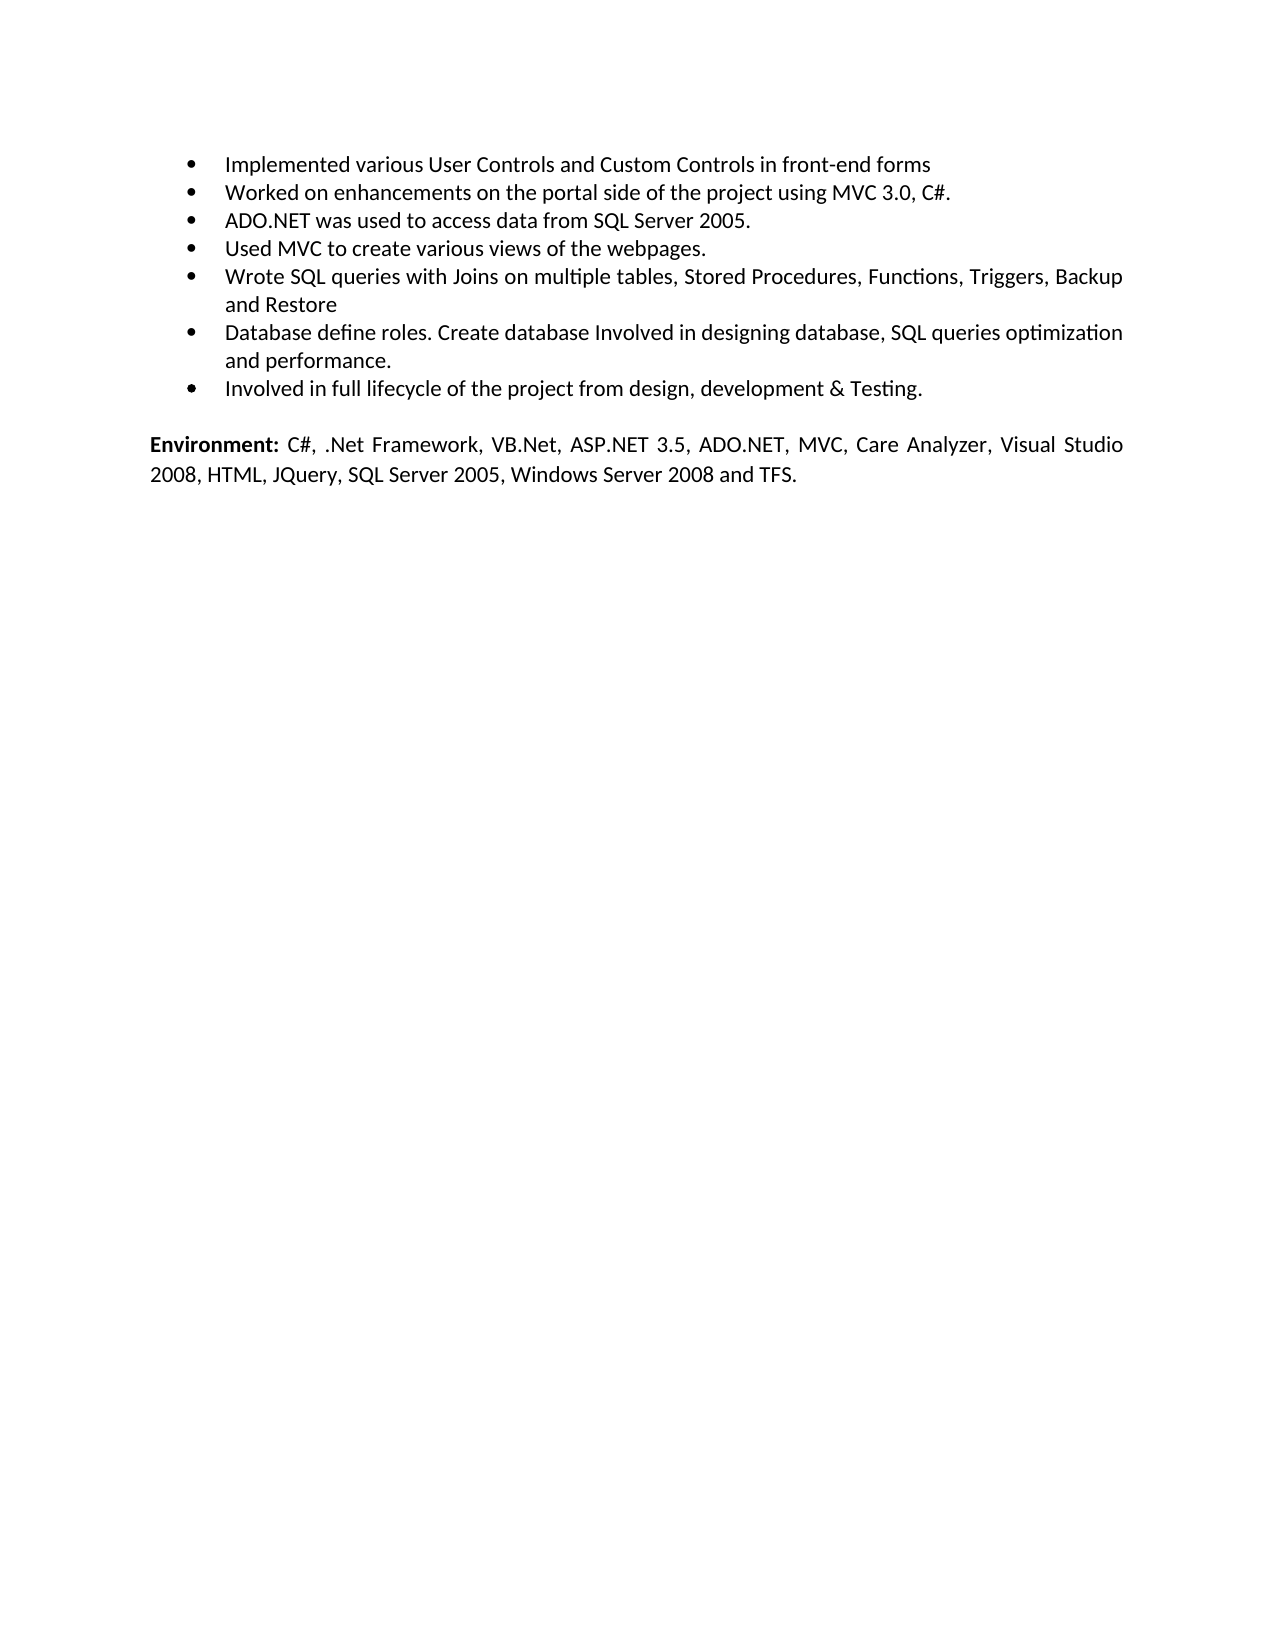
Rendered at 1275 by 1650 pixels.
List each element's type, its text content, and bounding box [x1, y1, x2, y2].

list Worked on enhancements on the portal side of the project using MVC 3.0, C#. [187, 178, 1125, 206]
list Database define roles. Create database Involved in designing database, SQL queries optimization and performance. [187, 318, 1125, 374]
text Environment: C#, .Net Framework, VB.Net, ASP.NET 3.5, ADO.NET, MVC, Care Analyzer, Visual Studio 2008, HTML, JQuery, SQL Server 2005, Windows Server 2008 and TFS. [150, 430, 1125, 488]
list Involved in full lifecycle of the project from design, development & Testing. [187, 374, 1125, 402]
list Implemented various User Controls and Custom Controls in front-end forms [187, 150, 1125, 178]
list Used MVC to create various views of the webpages. [187, 234, 1125, 262]
list ADO.NET was used to access data from SQL Server 2005. [187, 206, 1125, 234]
list Wrote SQL queries with Joins on multiple tables, Stored Procedures, Functions, Triggers, Backup and Restore [187, 262, 1125, 318]
